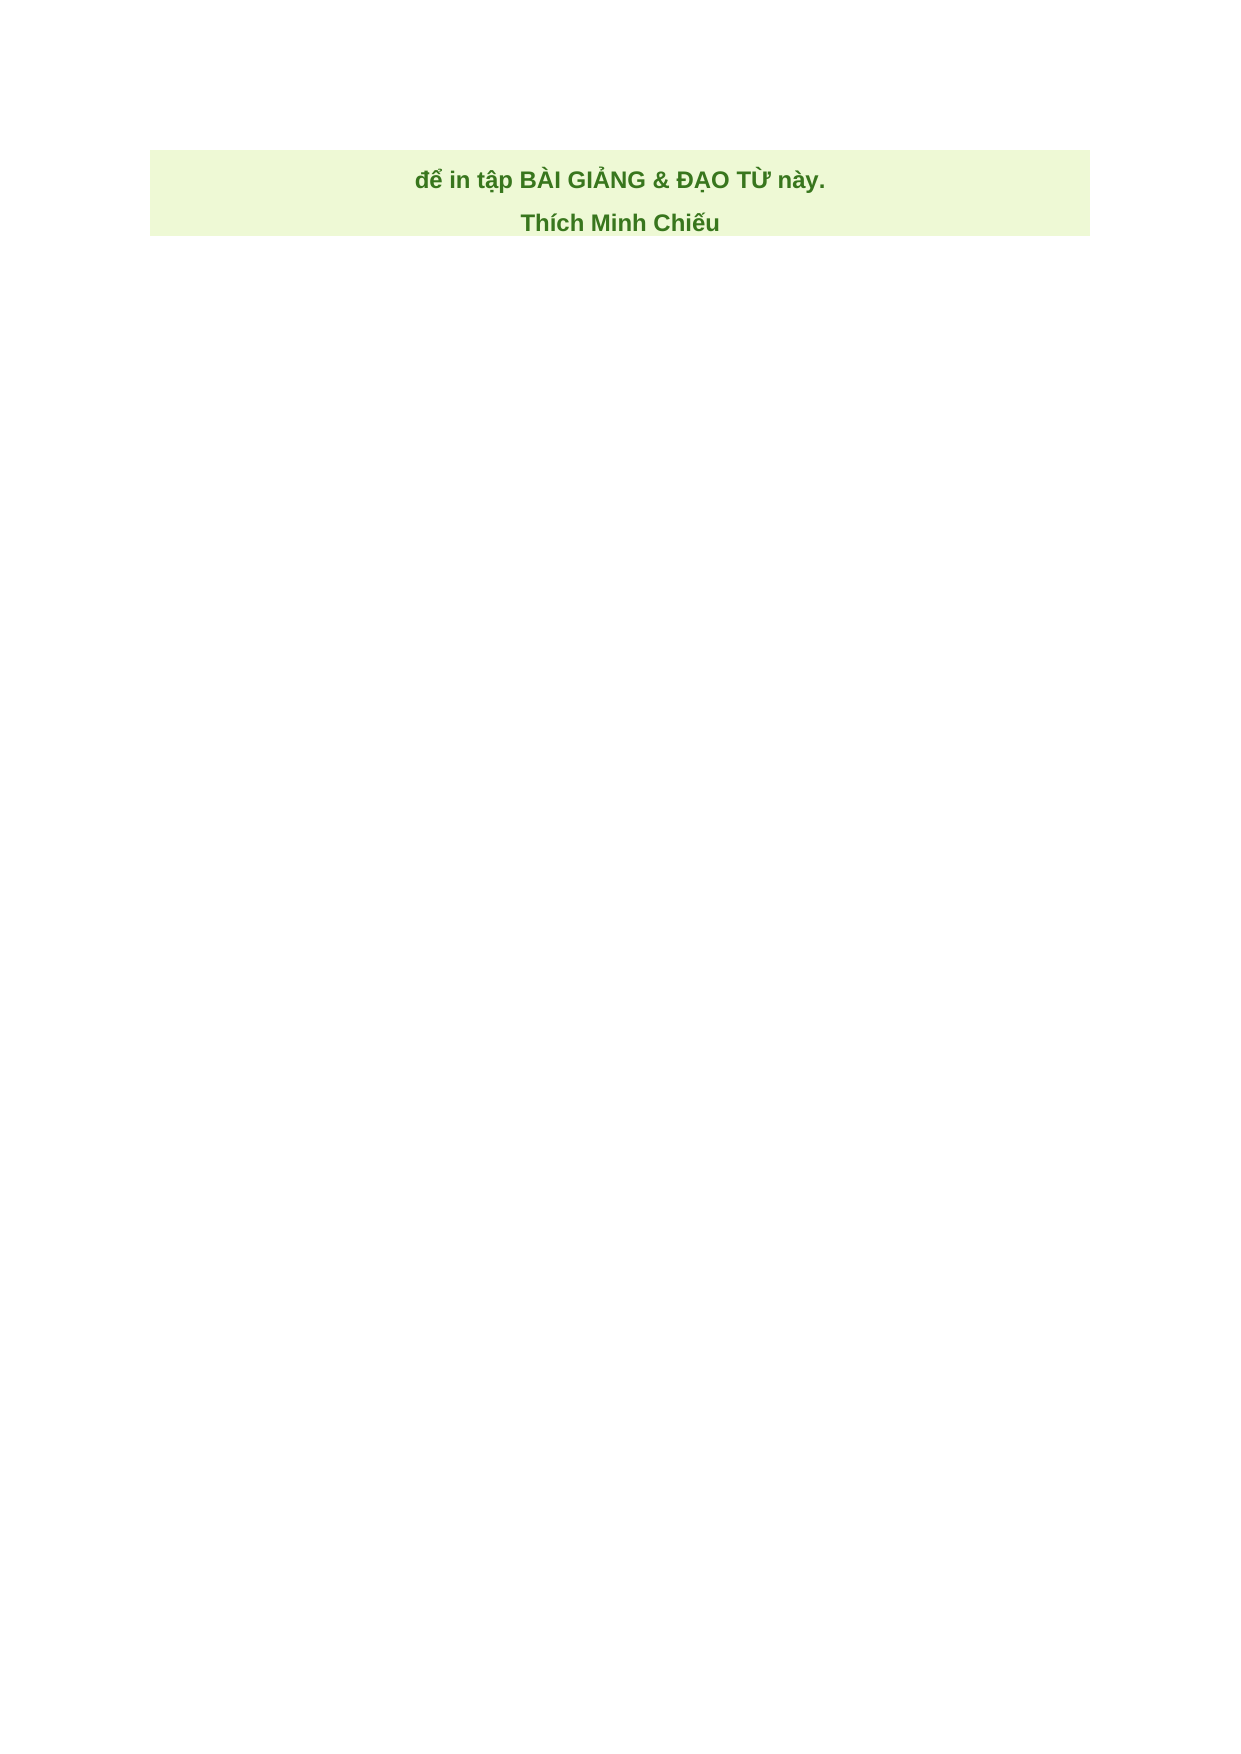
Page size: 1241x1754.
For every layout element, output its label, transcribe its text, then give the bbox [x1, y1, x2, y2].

text Thích Minh Chiếu [150, 193, 1090, 236]
text để in tập BÀI GIẢNG & ĐẠO TỪ này. [150, 150, 1090, 193]
